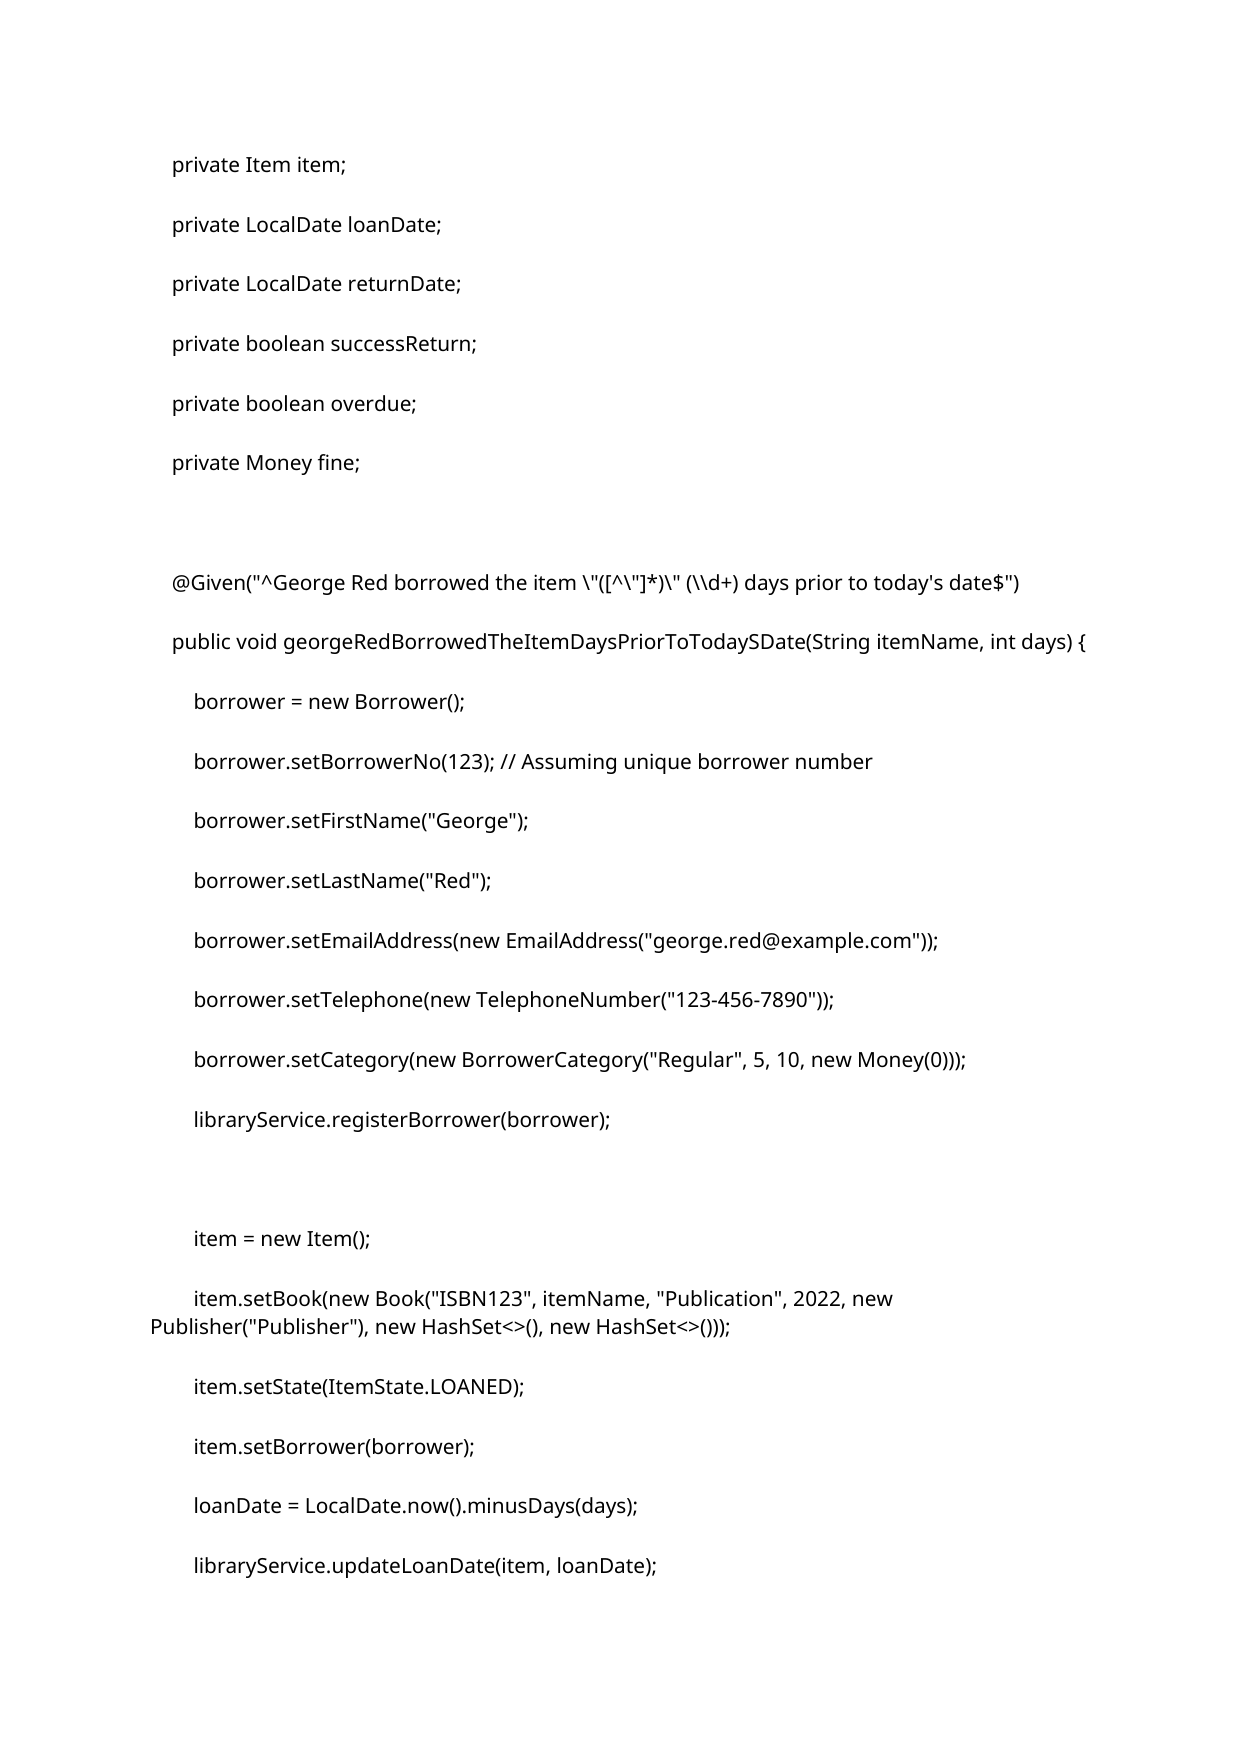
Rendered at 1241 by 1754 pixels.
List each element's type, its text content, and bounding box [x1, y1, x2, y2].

text borrower.setEmailAddress(new EmailAddress("george.red@example.com")); [150, 926, 1090, 954]
text @Given("^George Red borrowed the item \"([^\"]*)\" (\\d+) days prior to today's date$") [150, 568, 1090, 596]
text borrower.setCategory(new BorrowerCategory("Regular", 5, 10, new Money(0))); [150, 1045, 1090, 1074]
text libraryService.registerBorrower(borrower); [150, 1105, 1090, 1133]
text loanDate = LocalDate.now().minusDays(days); [150, 1492, 1090, 1520]
text borrower.setTelephone(new TelephoneNumber("123-456-7890")); [150, 986, 1090, 1014]
text private LocalDate returnDate; [150, 269, 1090, 298]
text borrower.setBorrowerNo(123); // Assuming unique borrower number [150, 747, 1090, 775]
text borrower = new Borrower(); [150, 687, 1090, 716]
text item.setBook(new Book("ISBN123", itemName, "Publication", 2022, new Publisher("Publisher"), new HashSet<>(), new HashSet<>())); [150, 1284, 1090, 1341]
text private Money fine; [150, 448, 1090, 477]
text libraryService.updateLoanDate(item, loanDate); [150, 1551, 1090, 1580]
text item.setState(ItemState.LOANED); [150, 1372, 1090, 1401]
text item = new Item(); [150, 1224, 1090, 1253]
text private boolean overdue; [150, 389, 1090, 417]
text public void georgeRedBorrowedTheItemDaysPriorToTodaySDate(String itemName, int days) { [150, 627, 1090, 656]
text item.setBorrower(borrower); [150, 1432, 1090, 1460]
text private Item item; [150, 150, 1090, 178]
text borrower.setLastName("Red"); [150, 866, 1090, 895]
text private boolean successReturn; [150, 329, 1090, 357]
text private LocalDate loanDate; [150, 210, 1090, 238]
text borrower.setFirstName("George"); [150, 807, 1090, 835]
